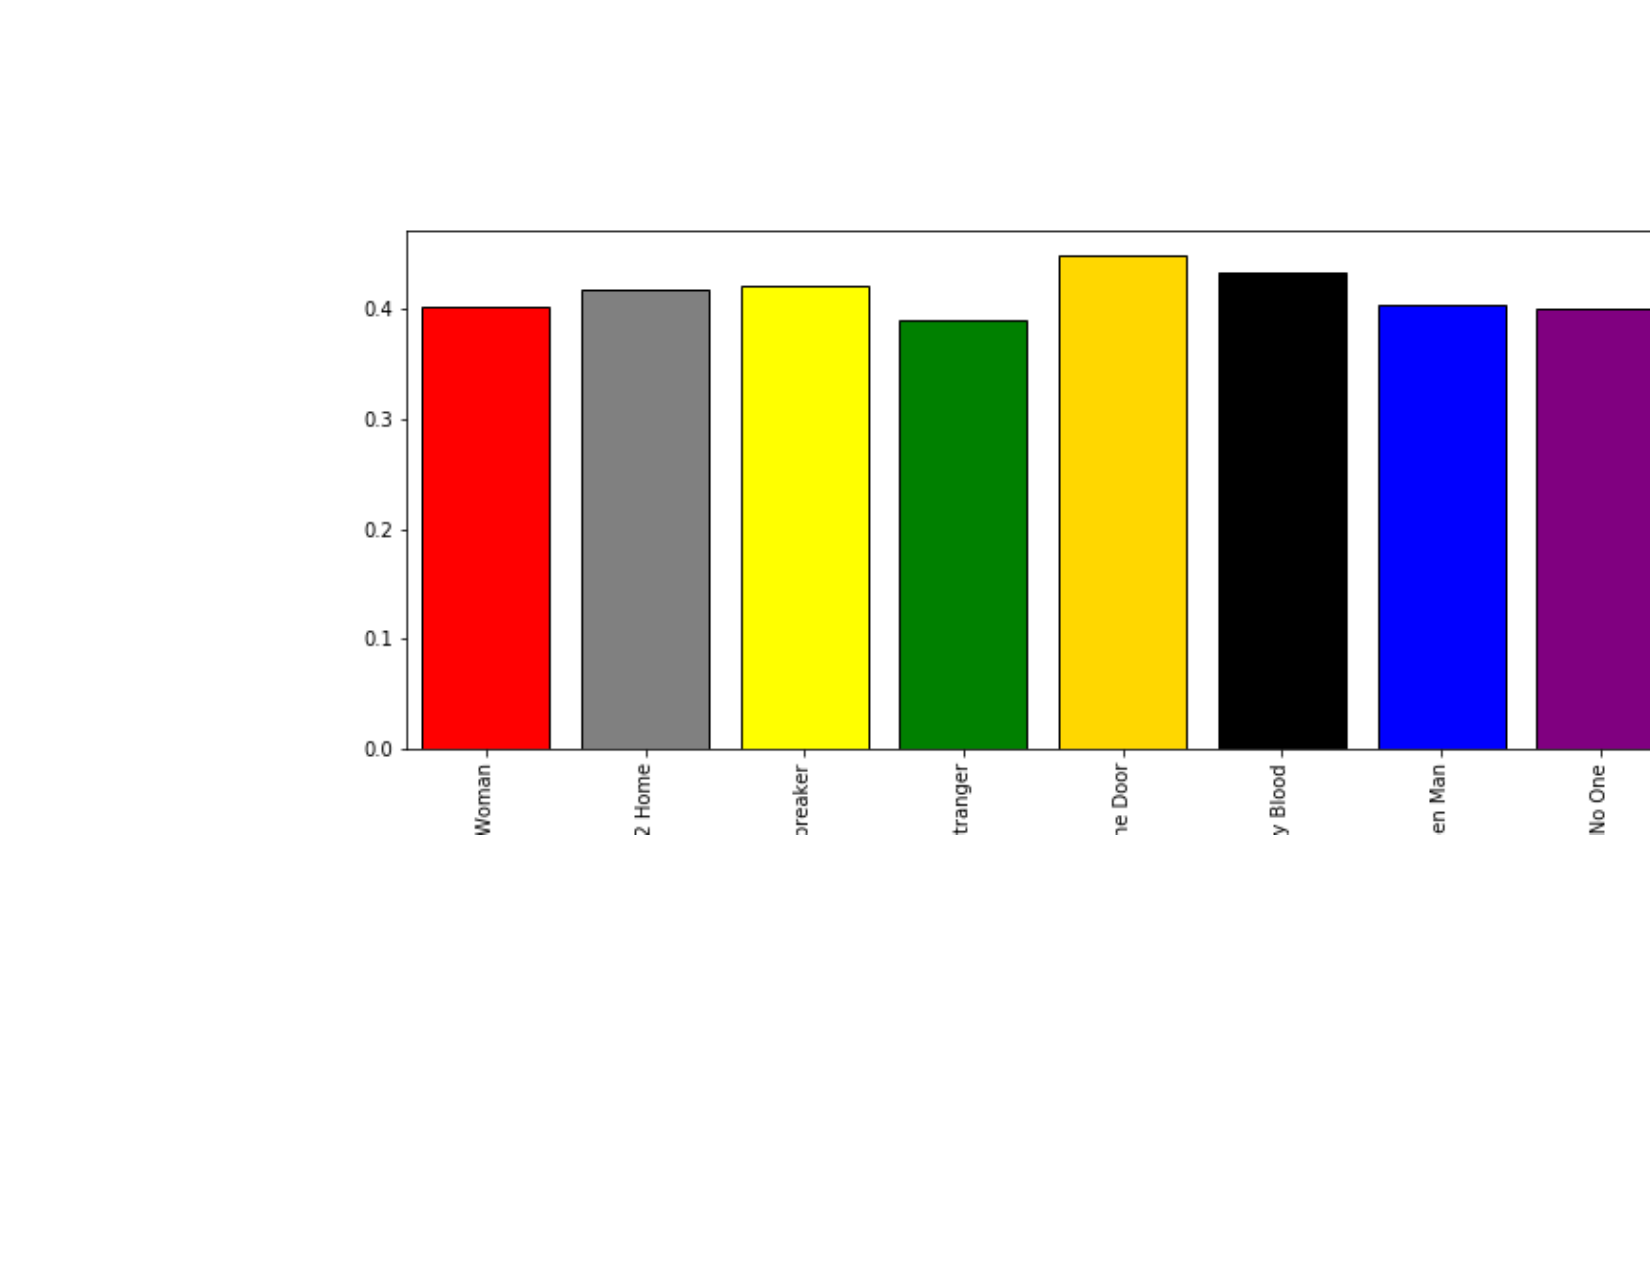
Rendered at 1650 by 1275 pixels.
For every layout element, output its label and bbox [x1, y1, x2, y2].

picture [150, 150, 1650, 835]
